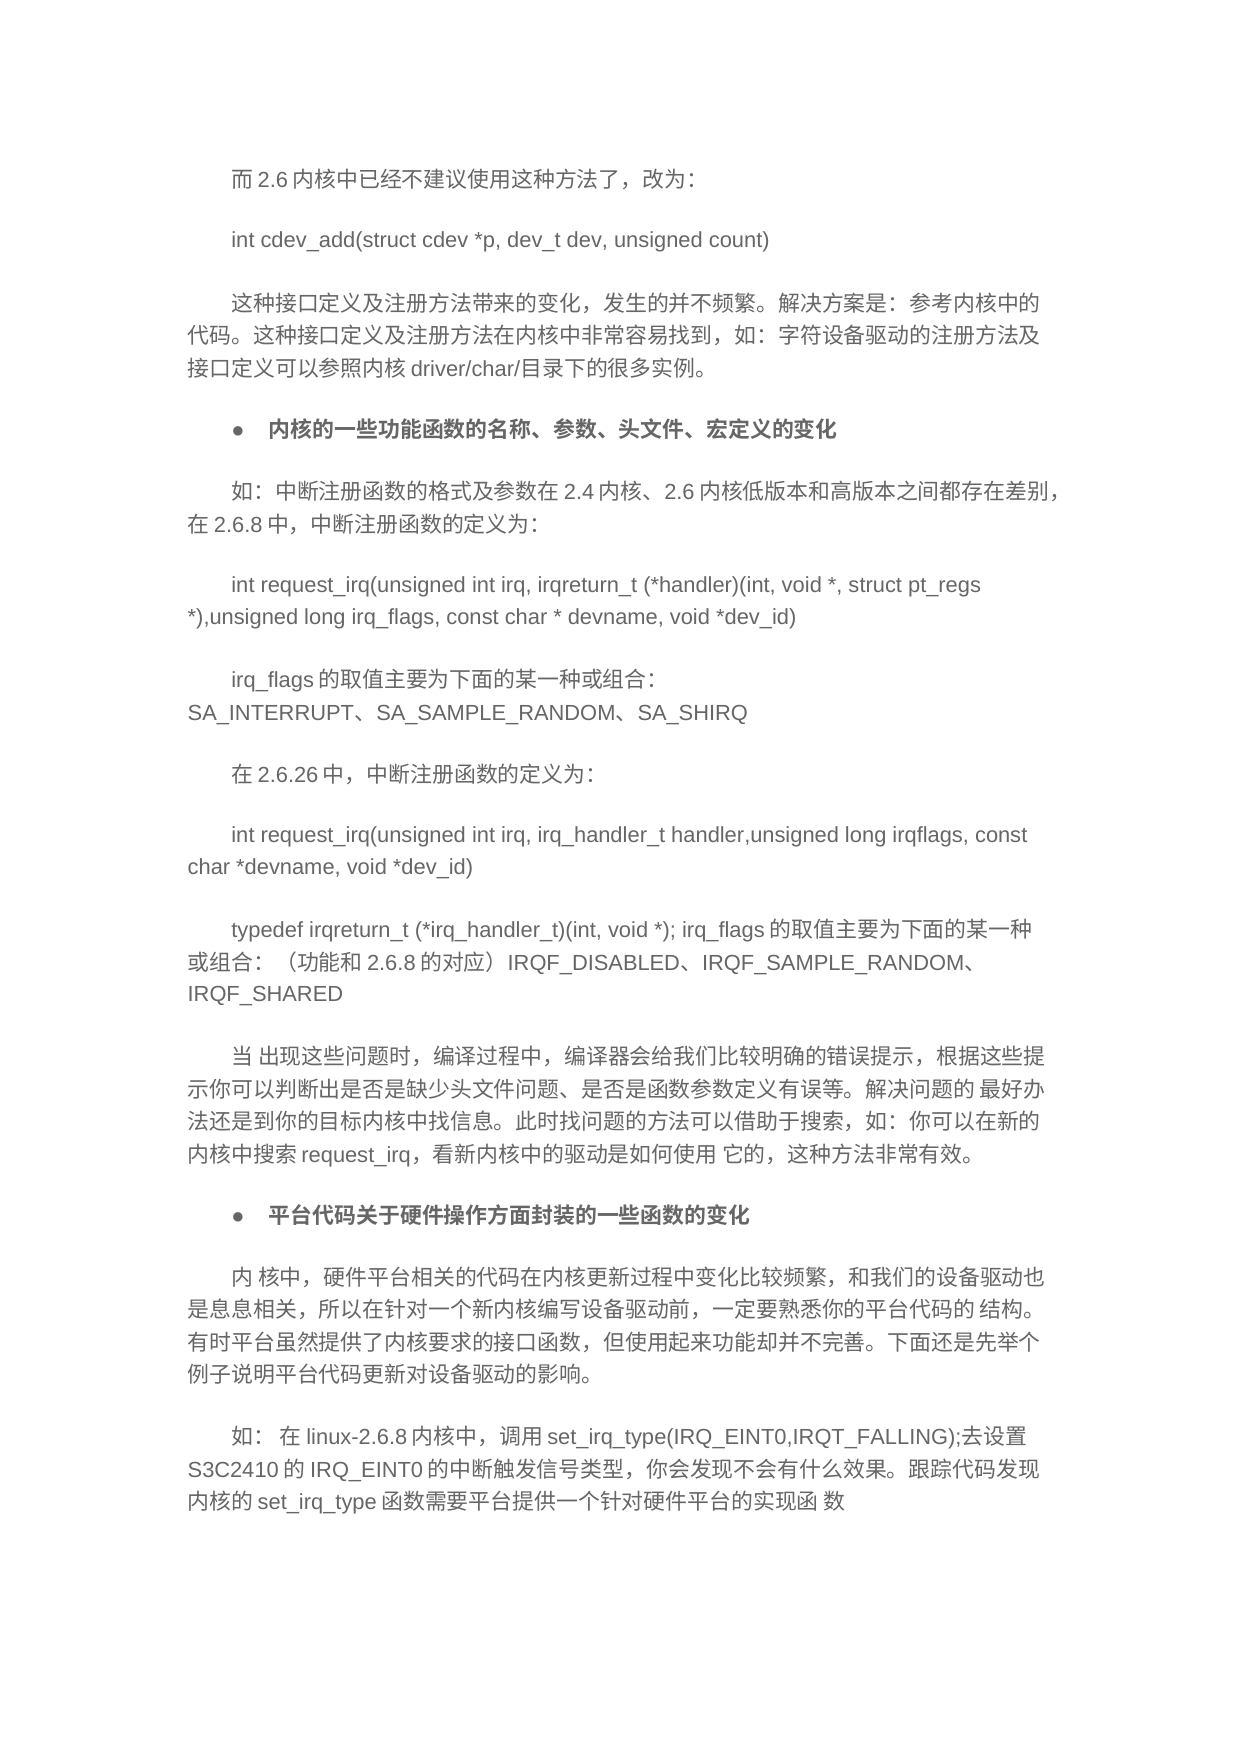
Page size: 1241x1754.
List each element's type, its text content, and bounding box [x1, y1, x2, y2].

text 如： 在linux-2.6.8内核中，调用set_irq_type(IRQ_EINT0,IRQT_FALLING);去设置S3C2410的 IRQ_EINT0的中断触发信号类型，你会发现不会有什么效果。跟踪代码发现内核的set_irq_type函数需要平台提供一个针对硬件平台的实现函 数 [187, 1419, 1053, 1516]
text 内 核中，硬件平台相关的代码在内核更新过程中变化比较频繁，和我们的设备驱动也是息息相关，所以在针对一个新内核编写设备驱动前，一定要熟悉你的平台代码的 结构。有时平台虽然提供了内核要求的接口函数，但使用起来功能却并不完善。下面还是先举个例子说明平台代码更新对设备驱动的影响。 [187, 1259, 1053, 1389]
text 如：中断注册函数的格式及参数在2.4内核、2.6内核低版本和高版本之间都存在差别，在2.6.8中，中断注册函数的定义为： [187, 474, 1053, 539]
text 在2.6.26中，中断注册函数的定义为： [187, 756, 1053, 789]
text irq_flags的取值主要为下面的某一种或组合： SA_INTERRUPT、SA_SAMPLE_RANDOM、SA_SHIRQ [187, 662, 1053, 727]
text int request_irq(unsigned int irq, irq_handler_t handler,unsigned long irqflags, const char *devname, void *dev_id) [187, 818, 1053, 883]
text ● 内核的一些功能函数的名称、参数、头文件、宏定义的变化 [187, 412, 1053, 444]
text 当 出现这些问题时，编译过程中，编译器会给我们比较明确的错误提示，根据这些提示你可以判断出是否是缺少头文件问题、是否是函数参数定义有误等。解决问题的 最好办法还是到你的目标内核中找信息。此时找问题的方法可以借助于搜索，如：你可以在新的内核中搜索request_irq，看新内核中的驱动是如何使用 它的，这种方法非常有效。 [187, 1039, 1053, 1169]
text int cdev_add(struct cdev *p, dev_t dev, unsigned count) [187, 224, 1053, 256]
text ● 平台代码关于硬件操作方面封装的一些函数的变化 [187, 1198, 1053, 1230]
text 这种接口定义及注册方法带来的变化，发生的并不频繁。解决方案是：参考内核中的代码。这种接口定义及注册方法在内核中非常容易找到，如：字符设备驱动的注册方法及接口定义可以参照内核driver/char/目录下的很多实例。 [187, 285, 1053, 383]
text 而2.6内核中已经不建议使用这种方法了，改为： [187, 162, 1053, 194]
text int request_irq(unsigned int irq, irqreturn_t (*handler)(int, void *, struct pt_regs *),unsigned long irq_flags, const char * devname, void *dev_id) [187, 568, 1053, 633]
text typedef irqreturn_t (*irq_handler_t)(int, void *); irq_flags的取值主要为下面的某一种或组合：（功能和2.6.8的对应）IRQF_DISABLED、IRQF_SAMPLE_RANDOM、 IRQF_SHARED [187, 912, 1053, 1009]
